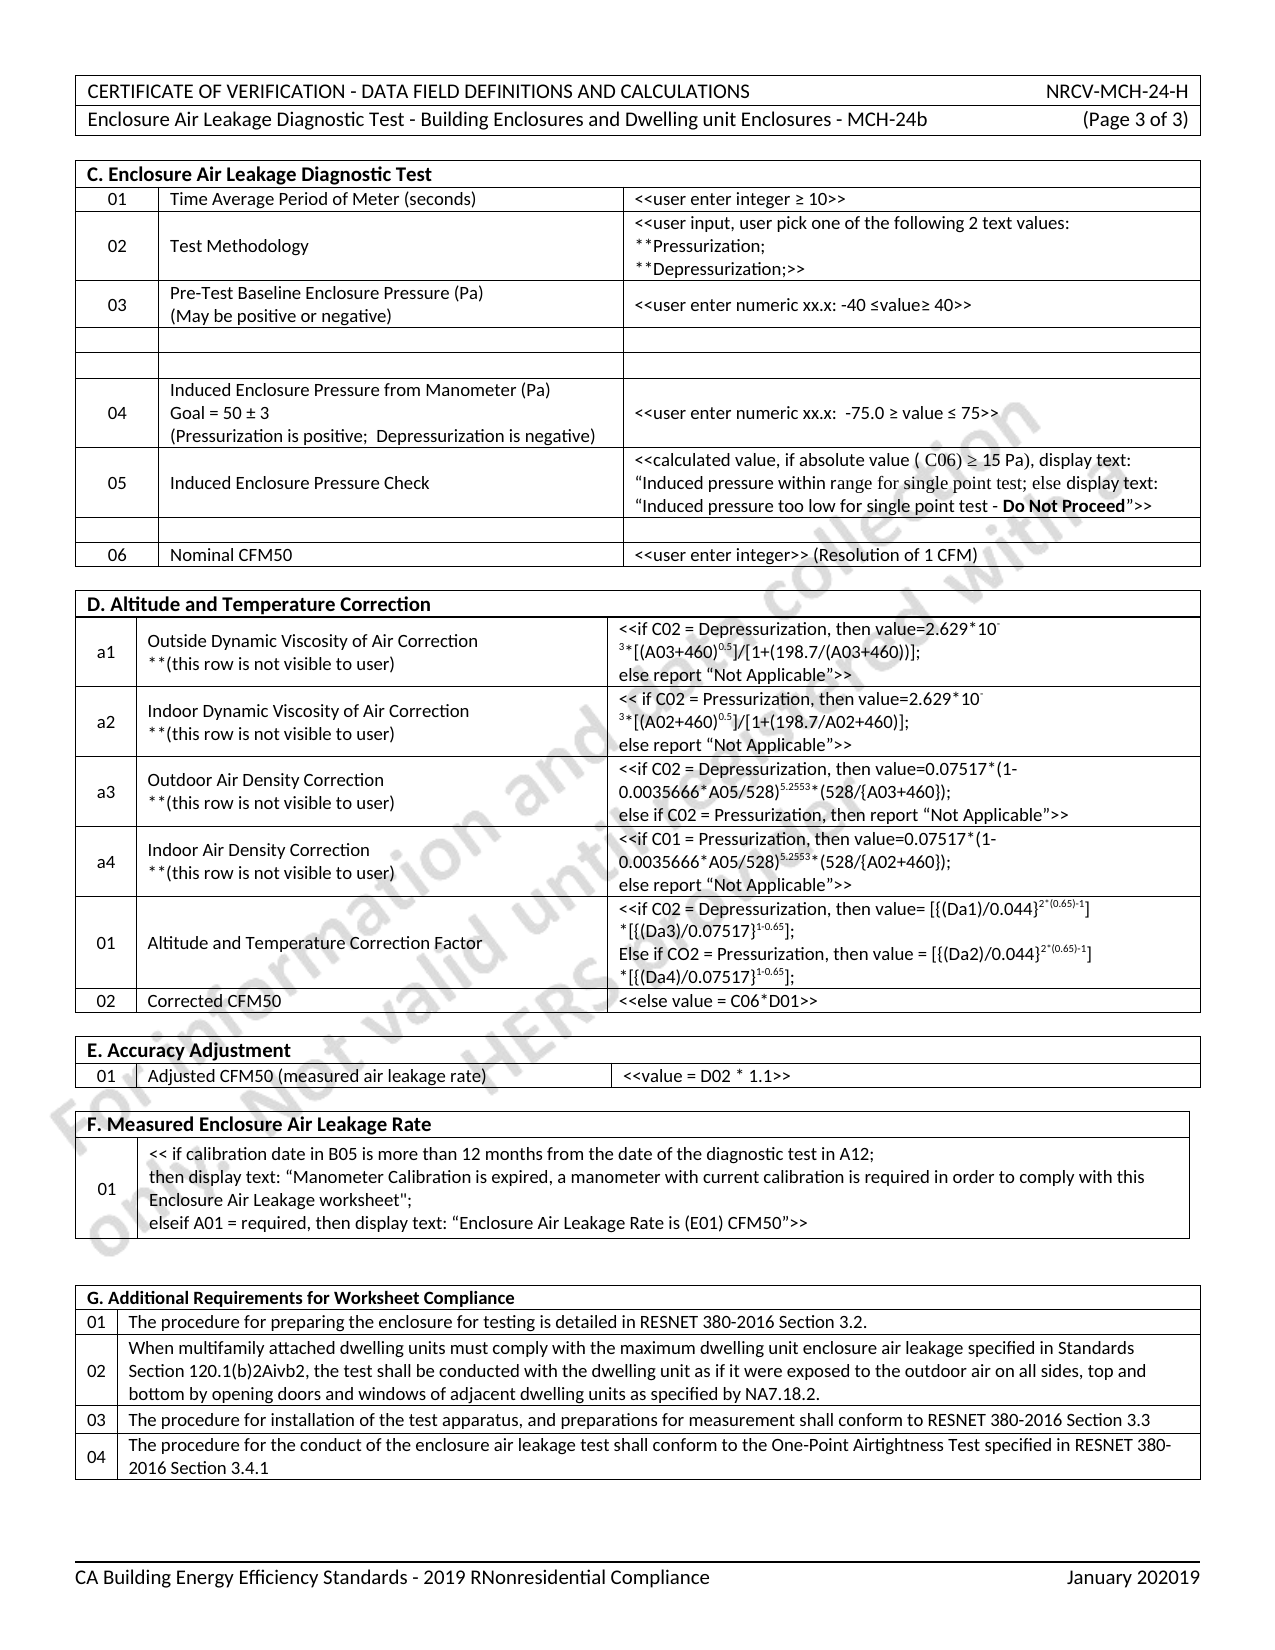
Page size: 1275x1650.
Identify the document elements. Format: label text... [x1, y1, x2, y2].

table_cell [159, 328, 623, 352]
table_cell <<if C02 = Depressurization, then value=0.07517*(1-0.0035666*A0/528)5.2553*(528/{A0+460}); else if C02 = Pressurization, then report “Not Applicable”>> [608, 757, 1200, 826]
table_cell 01 [76, 1138, 137, 1238]
table_cell <<user enter numeric xx.x: -40 ≤value≥ 40>> [624, 281, 1200, 327]
table_cell Adjusted CFM50 (measured air leakage rate) [137, 1064, 611, 1087]
table_cell a3 [76, 757, 136, 826]
table_cell Induced Enclosure Pressure Check [159, 448, 623, 517]
table_cell Altitude and Temperature Correction Factor [137, 897, 607, 988]
table_header D. Altitude and Temperature Correction [76, 591, 1200, 616]
table_cell 02 [76, 989, 136, 1012]
table_cell 01 [76, 897, 136, 988]
table_cell Test Methodology [159, 212, 623, 280]
table_cell [76, 1406, 117, 1432]
table_cell [76, 1434, 117, 1479]
table_cell Outside Dynamic Viscosity of Air Correction **(this row is not visible to user) [137, 618, 607, 686]
table_cell Induced Enclosure Pressure (Pa) Goal = 50 ± 3 (Pressurization is positive; Depressurization is negative) [159, 379, 623, 447]
table_header F. [76, 1112, 1189, 1137]
table_header C. Enclosure Air Leakage Diagnostic Test [76, 161, 1200, 187]
table_cell [624, 518, 1200, 542]
table_cell [118, 1434, 128, 1479]
table_cell Outdoor Air Density Correction **(this row is not visible to user) [137, 757, 607, 826]
table_cell 01 [76, 1064, 136, 1087]
table_cell [118, 1335, 1200, 1405]
table_cell <<calculated value, if absolute value ( C06) ≥ 15 Pa), display text: “Induced pressure within range for single point test; else display text: “Induced pressure too low for single point test - Do Not Proceed”>> [624, 448, 1200, 517]
table_cell <<>> [624, 543, 1200, 566]
table_cell Corrected CFM50 [137, 989, 607, 1012]
table_cell Pre-Test Baseline Enclosure Pressure (Pa) (May be positive or negative) [159, 281, 623, 327]
table_cell [1189, 1434, 1200, 1479]
table_cell 0 [76, 379, 158, 447]
table_cell a4 [76, 827, 136, 896]
table_cell Nominal CFM50 [159, 543, 623, 566]
table_cell <<user enter integer ≥ 10>> [624, 188, 1200, 211]
table_cell [159, 518, 623, 542]
table_cell << if C02 = Pressurization, then value=2.629*10-3*[(A0+460)0.5]/[1+(198.7/A0+460)]; else report “Not Applicable”>> [608, 687, 1200, 756]
table_cell 03 [76, 281, 158, 327]
table_cell [138, 1138, 1189, 1238]
table_cell [159, 353, 623, 377]
table_cell a1 [76, 618, 136, 686]
table_cell 02 [76, 212, 158, 280]
table_cell [624, 353, 1200, 377]
table_cell <<if C01 = Pressurization, then value=0.07517*(1-0.0035666*A0/528)5.2553*(528/{A0+460}); else report “Not Applicable”>> [608, 827, 1200, 896]
table_cell [624, 328, 1200, 352]
table_cell <<else value = C0*D01>> [608, 989, 1200, 1012]
table_cell Indoor Dynamic Viscosity of Air Correction **(this row is not visible to user) [137, 687, 607, 756]
table_cell [118, 1310, 1200, 1334]
table_cell [118, 1406, 1200, 1432]
table_cell <<if C02 = Depressurization, then value= [{(Da1)/0.044}2*(0.65)-1] *[{(Da3)/0.07517}1-0.65]; Else if CO2 = Pressurization, then value = [{(Da2)/0.044}2*(0.65)-1] *[{(Da4)/0.07517}1-0.65]; [608, 897, 1200, 988]
table_cell Indoor Air Density Correction **(this row is not visible to user) [137, 827, 607, 896]
table_cell <<value = D02 * 1.1>> [612, 1064, 1200, 1087]
table_cell a2 [76, 687, 136, 756]
table_cell [624, 379, 1200, 447]
table_cell <<if C02 = Depressurization, then value=2.629*10-3*[(A0+460)0.5]/[1+(198.7/(A0+460))]; else report “Not Applicable”>> [608, 618, 1200, 686]
table_cell 0 [76, 448, 158, 517]
table_cell <<user input, user pick one of the following 2 text values: **Pressurization; **Depressurization;>> [624, 212, 1200, 280]
table_cell [76, 518, 158, 542]
table_cell [76, 353, 158, 377]
table_cell Time Average Period of Meter (seconds) [159, 188, 623, 211]
table_cell [76, 1286, 1200, 1309]
table_header E. Accuracy Adjustment [76, 1037, 1200, 1063]
table_cell [76, 1310, 117, 1334]
table_cell 01 [76, 188, 158, 211]
table_cell 0 [76, 543, 158, 566]
table_cell [76, 1335, 117, 1405]
table_cell [76, 328, 158, 352]
